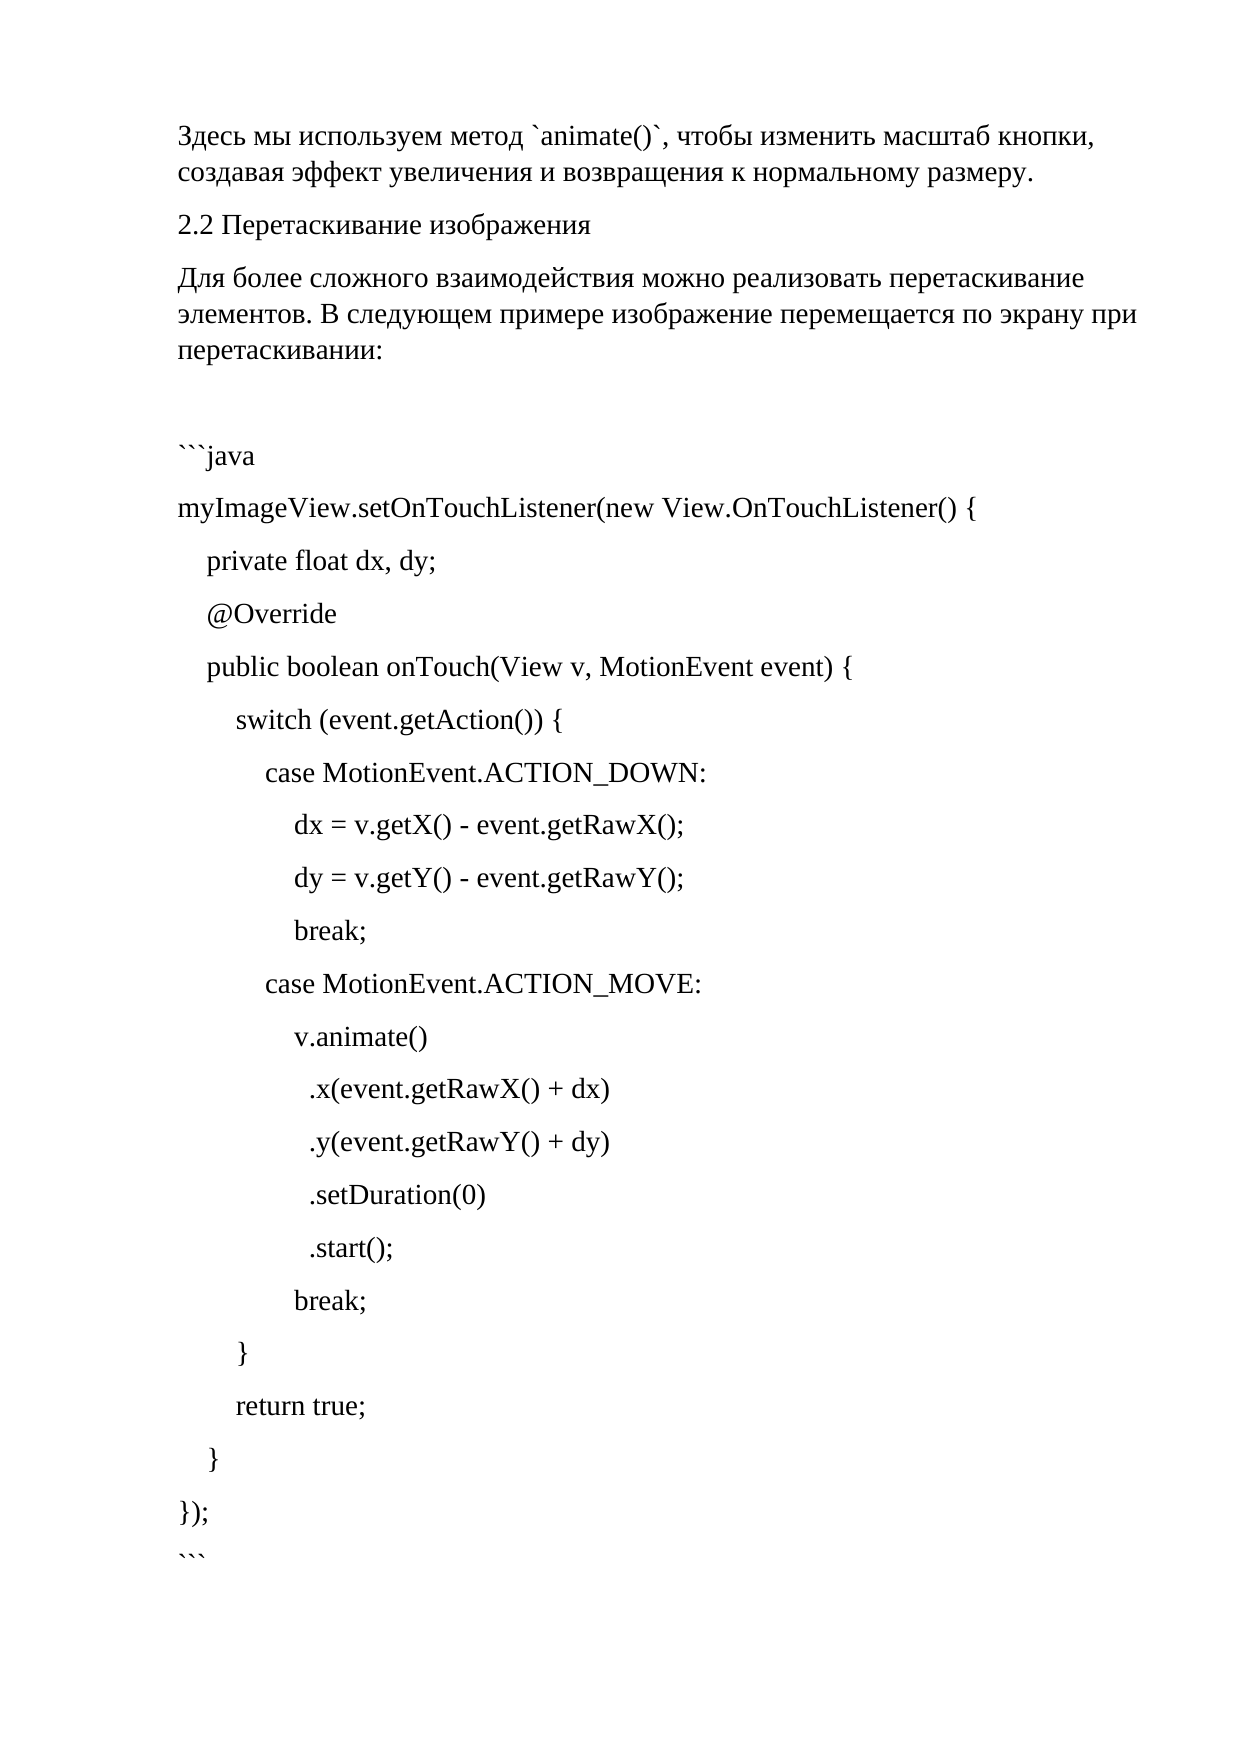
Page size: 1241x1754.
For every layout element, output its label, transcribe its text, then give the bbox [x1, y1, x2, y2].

text myImageView.setOnTouchListener(new View.OnTouchListener() { [177, 491, 1152, 524]
text public boolean onTouch(View v, MotionEvent event) { [177, 649, 1152, 683]
text @Override [177, 596, 1152, 630]
text case MotionEvent.ACTION_DOWN: [177, 755, 1152, 788]
text ```java [177, 438, 1152, 471]
text break; [177, 1283, 1152, 1316]
text dx = v.getX() - event.getRawX(); [177, 807, 1152, 841]
text Для более сложного взаимодействия можно реализовать перетаскивание элементов. В следующем примере изображение перемещается по экрану при перетаскивании: [177, 260, 1152, 366]
text case MotionEvent.ACTION_MOVE: [177, 966, 1152, 999]
text Здесь мы используем метод `animate()`, чтобы изменить масштаб кнопки, создавая эффект увеличения и возвращения к нормальному размеру. [177, 118, 1152, 188]
text switch (event.getAction()) { [177, 702, 1152, 735]
text .start(); [177, 1230, 1152, 1263]
text ``` [177, 1547, 1152, 1580]
text private float dx, dy; [177, 543, 1152, 577]
text v.animate() [177, 1019, 1152, 1052]
text .x(event.getRawX() + dx) [177, 1072, 1152, 1105]
text dy = v.getY() - event.getRawY(); [177, 860, 1152, 894]
text break; [177, 913, 1152, 947]
text }); [177, 1494, 1152, 1528]
text return true; [177, 1388, 1152, 1422]
text .setDuration(0) [177, 1177, 1152, 1211]
text .y(event.getRawY() + dy) [177, 1124, 1152, 1158]
text } [177, 1441, 1152, 1475]
text } [177, 1336, 1152, 1369]
text 2.2 Перетаскивание изображения [177, 207, 1152, 241]
